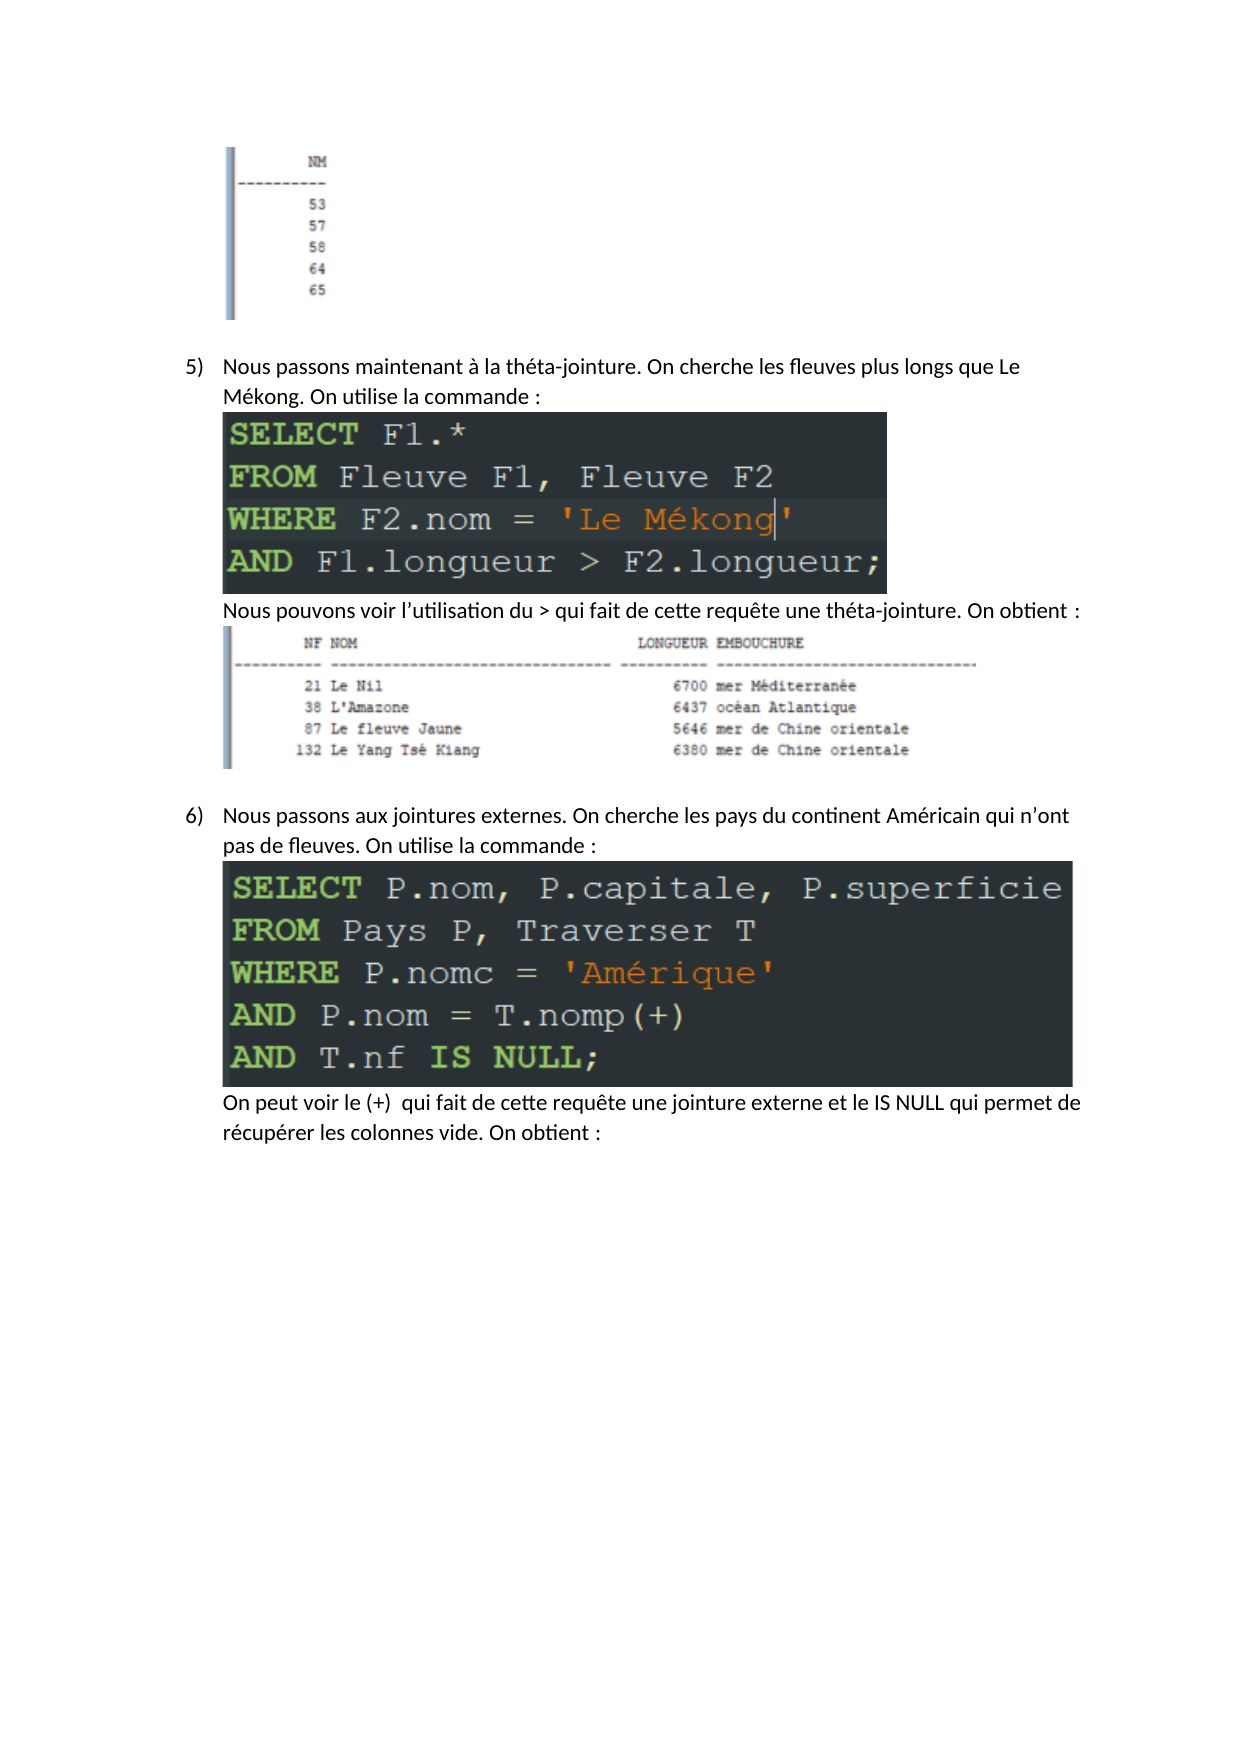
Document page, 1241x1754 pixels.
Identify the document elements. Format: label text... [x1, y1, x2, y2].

picture [222, 412, 887, 594]
list Nous pouvons voir l’utilisation du > qui fait de cette requête une théta-jointure. On obtient : [223, 596, 1093, 624]
list Nous passons maintenant à la théta-jointure. On cherche les fleuves plus longs que Le Mékong. On utilise la commande : [185, 352, 1093, 411]
list On peut voir le (+) qui fait de cette requête une jointure externe et le IS NULL qui permet de récupérer les colonnes vide. On obtient : [223, 1088, 1093, 1147]
picture [222, 861, 1073, 1087]
list Nous passons aux jointures externes. On cherche les pays du continent Américain qui n’ont pas de fleuves. On utilise la commande : [185, 801, 1093, 859]
picture [222, 626, 977, 769]
picture [222, 147, 344, 320]
